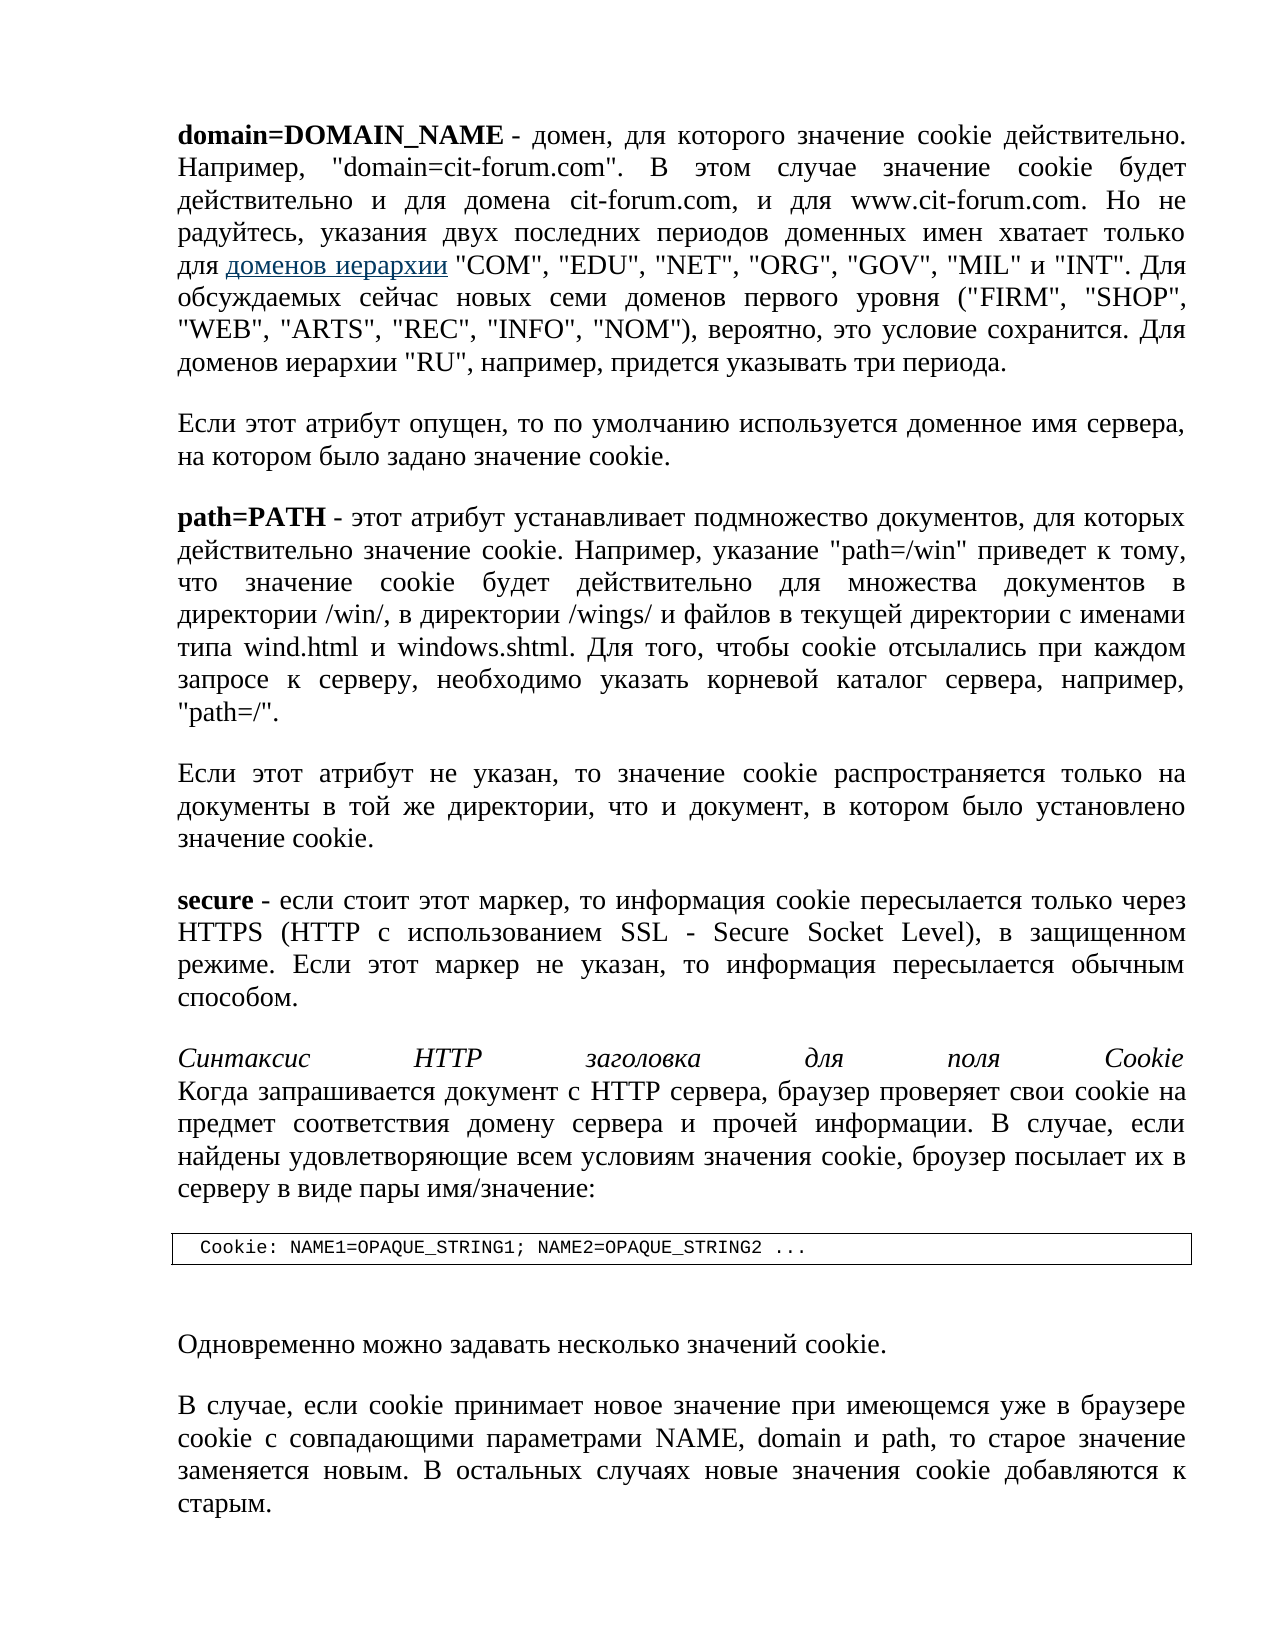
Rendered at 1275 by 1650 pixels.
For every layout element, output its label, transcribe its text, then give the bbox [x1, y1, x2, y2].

text secure - если стоит этот маркер, то информация cookie пересылается только через HTTPS (HTTP с использованием SSL - Secure Socket Level), в защищенном режиме. Если этот маркер не указан, то информация пересылается обычным способом. [177, 883, 1186, 1012]
text Одновременно можно задавать несколько значений cookie. [177, 1294, 1186, 1359]
text Если этот атрибут опущен, то по умолчанию используется доменное имя сервера, на котором было задано значение cookie. [177, 406, 1186, 471]
text В случае, если cookie принимает новое значение при имеющемся уже в браузере cookie с совпадающими параметрами NAME, domain и path, то старое значение заменяется новым. В остальных случаях новые значения cookie добавляются к старым. [177, 1388, 1186, 1518]
text path=PATH - этот атрибут устанавливает подмножество документов, для которых действительно значение cookie. Например, указание "path=/win" приведет к тому, что значение cookie будет действительно для множества документов в директории /win/, в директории /wings/ и файлов в текущей директории с именами типа wind.html и windows.shtml. Для того, чтобы cookie отсылались при каждом запросе к серверу, необходимо указать корневой каталог сервера, например, "path=/". [177, 500, 1186, 727]
text domain=DOMAIN_NAME - домен, для которого значение cookie действительно. Например, "domain=cit-forum.com". В этом случае значение cookie будет действительно и для домена cit-forum.com, и для www.cit-forum.com. Но не радуйтесь, указания двух последних периодов доменных имен хватает только для доменов иерархии "COM", "EDU", "NET", "ORG", "GOV", "MIL" и "INT". Для обсуждаемых сейчас новых семи доменов первого уровня ("FIRM", "SHOP", "WEB", "ARTS", "REC", "INFO", "NOM"), вероятно, это условие сохранится. Для доменов иерархии "RU", например, придется указывать три периода. [177, 118, 1186, 377]
text Если этот атрибут не указан, то значение cookie распространяется только на документы в той же директории, что и документ, в котором было установлено значение cookie. [177, 756, 1186, 853]
text Cookie: NAME1=OPAQUE_STRING1; NAME2=OPAQUE_STRING2 ... [173, 1234, 1191, 1264]
text Синтаксис HTTP заголовка для поля Cookie Когда запрашивается документ с HTTP сервера, браузер проверяет свои cookie на предмет соответствия домену сервера и прочей информации. В случае, если найдены удовлетворяющие всем условиям значения cookie, броузер посылает их в серверу в виде пары имя/значение: [177, 1041, 1186, 1203]
